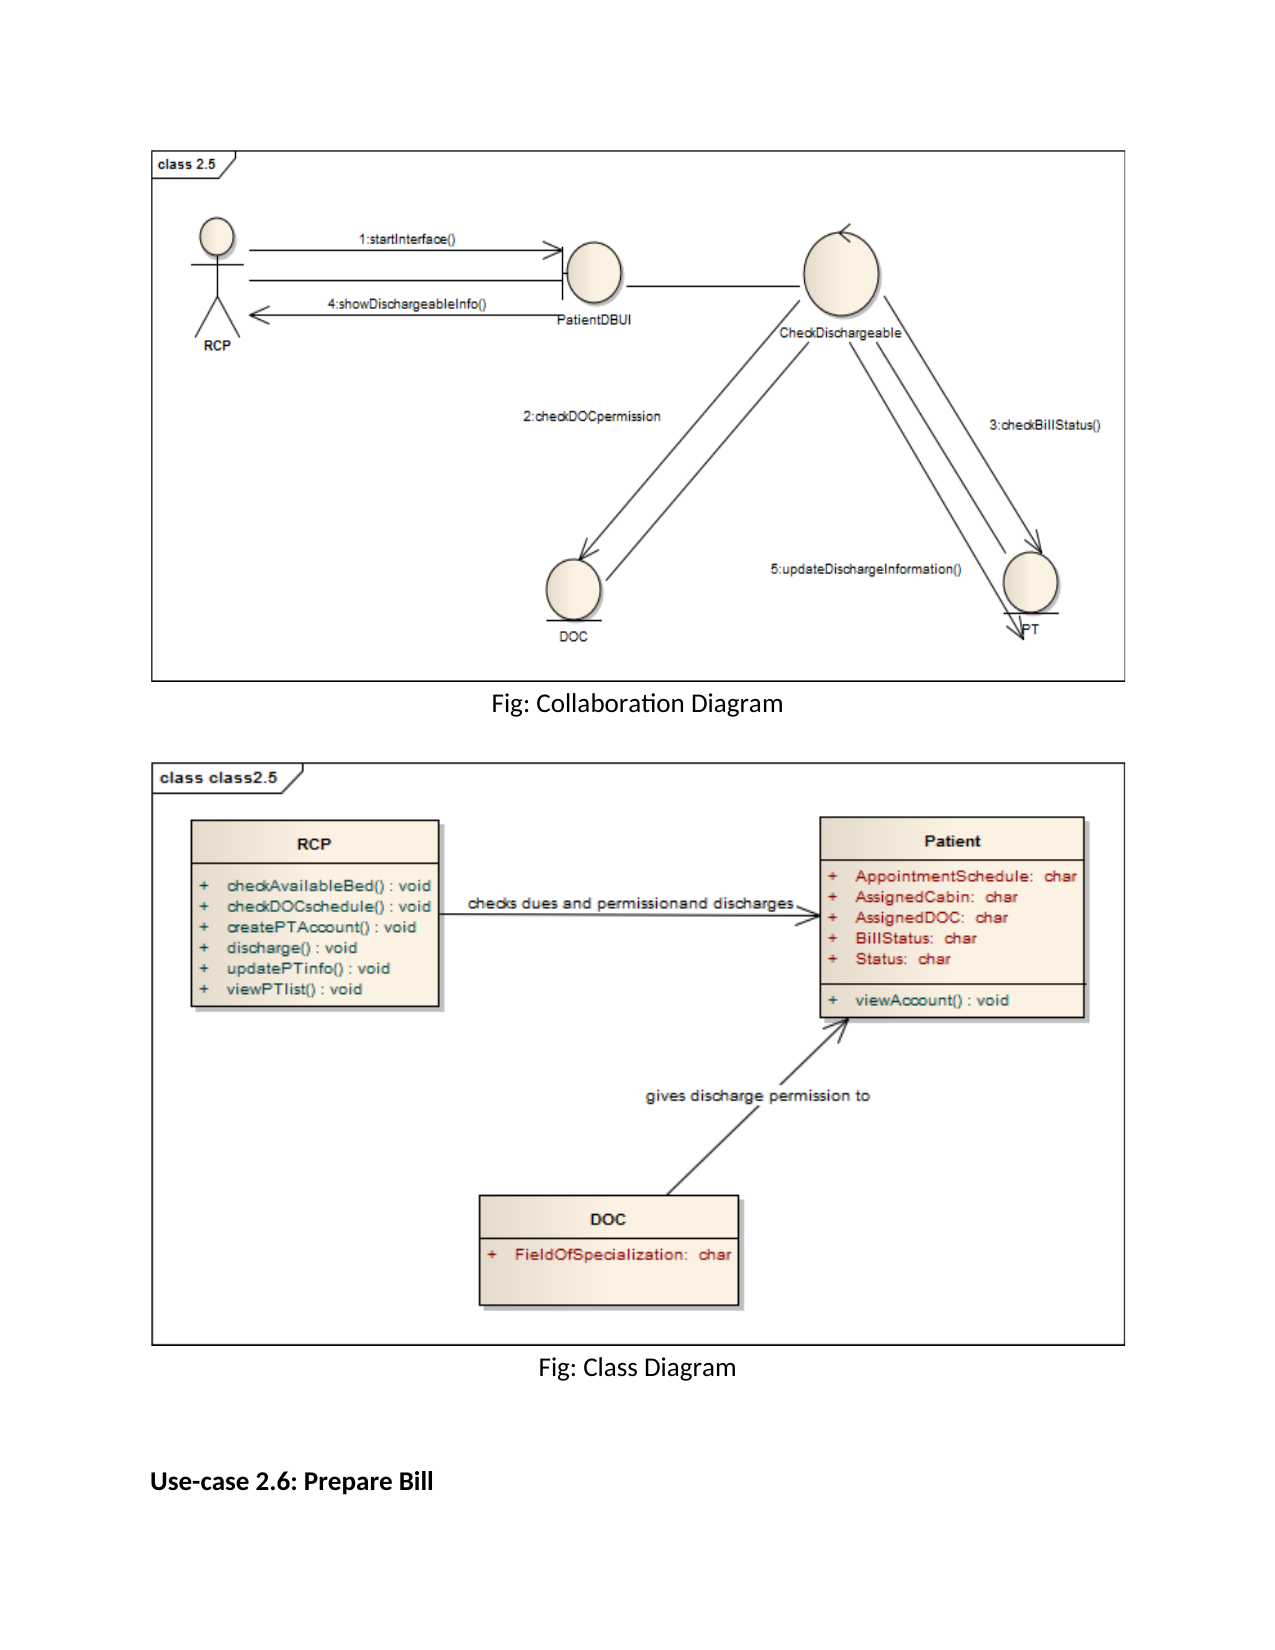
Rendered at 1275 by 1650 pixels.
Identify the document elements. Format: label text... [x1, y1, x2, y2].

text Fig: Class Diagram [150, 1350, 1125, 1383]
text Use-case 2.6: Prepare Bill [150, 1464, 1125, 1497]
picture [150, 761, 1125, 1346]
picture [150, 150, 1125, 682]
text Fig: Collaboration Diagram [150, 686, 1125, 719]
